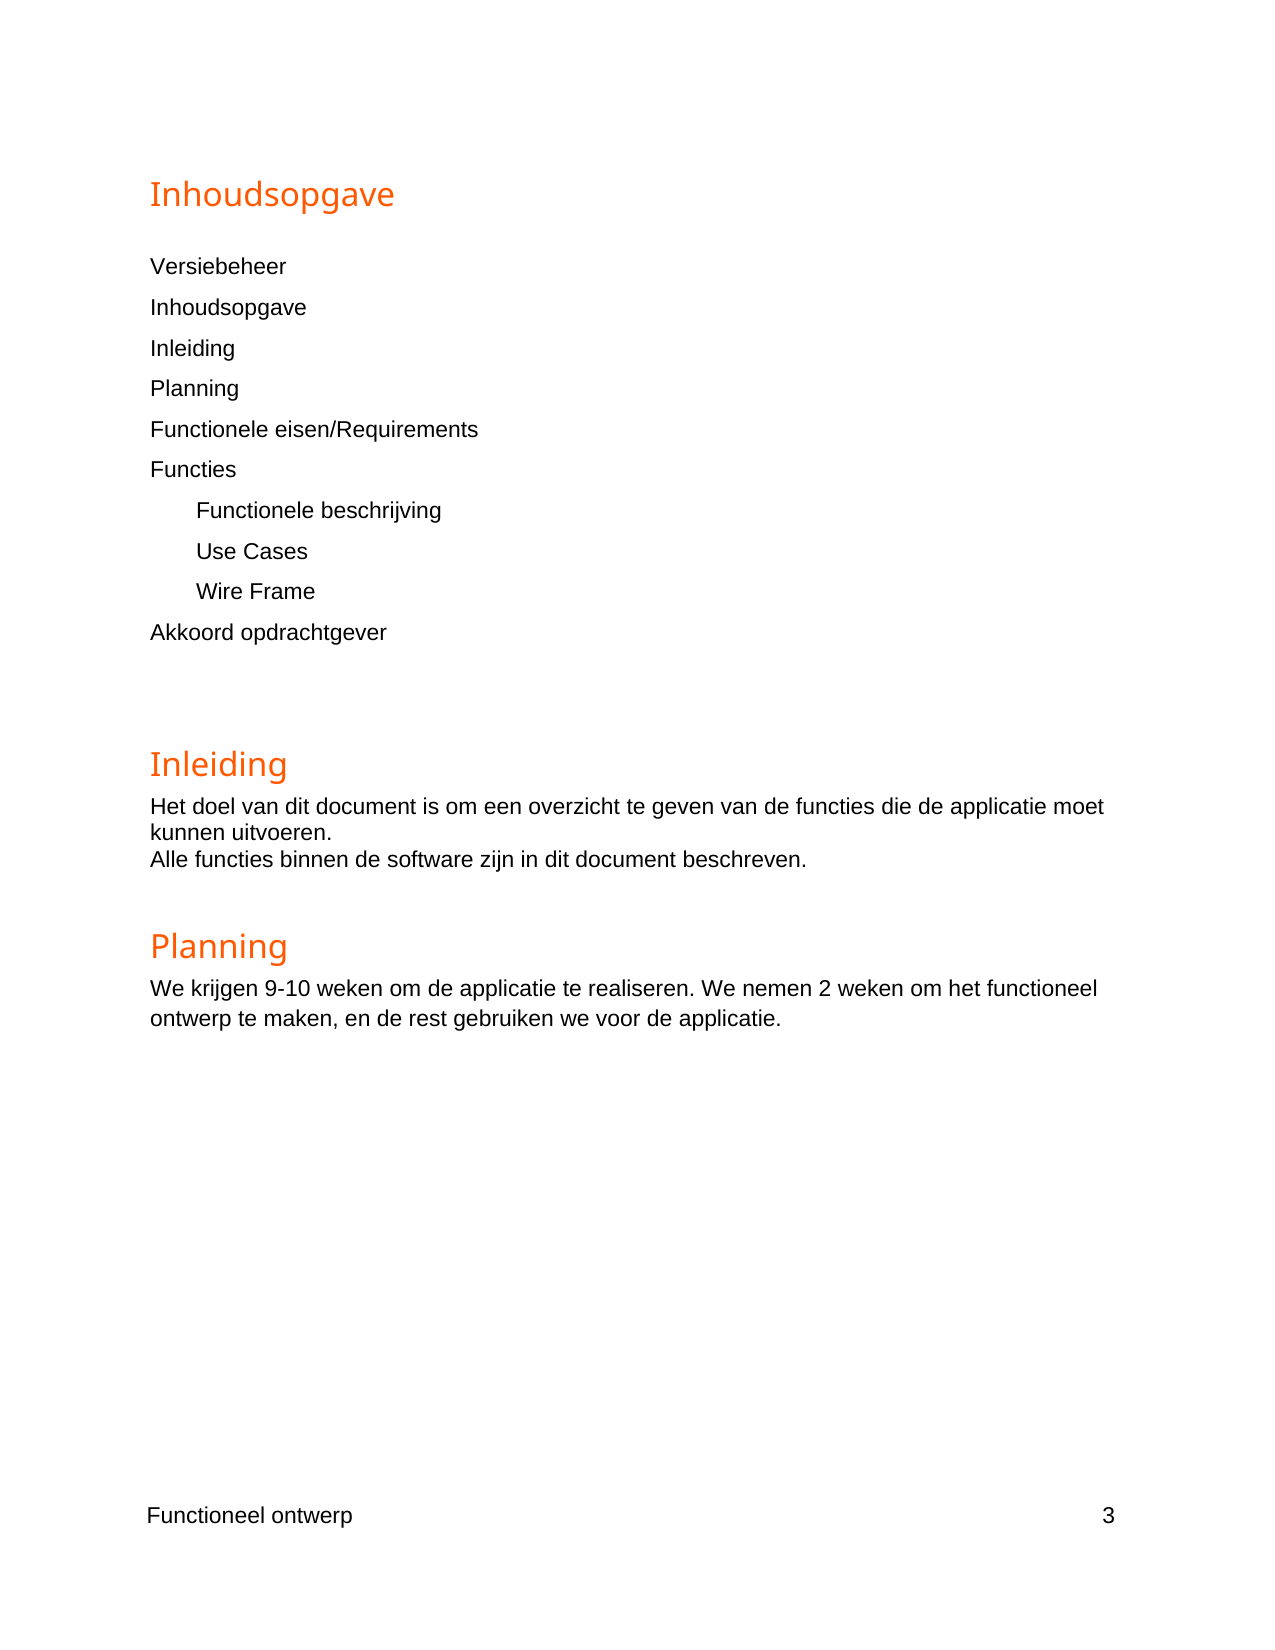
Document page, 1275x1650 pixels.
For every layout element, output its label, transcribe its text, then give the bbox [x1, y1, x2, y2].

text Het doel van dit document is om een overzicht te geven van de functies die de applicatie moet kunnen uitvoeren. [150, 793, 1125, 846]
text We krijgen 9-10 weken om de applicatie te realiseren. We nemen 2 weken om het functioneel ontwerp te maken, en de rest gebruiken we voor de applicatie. [150, 975, 1125, 1032]
subtitle Planning [150, 923, 1125, 968]
text Alle functies binnen de software zijn in dit document beschreven. [150, 846, 1125, 872]
subtitle Inhoudsopgave [150, 171, 1125, 216]
subtitle Inleiding [150, 741, 1125, 786]
